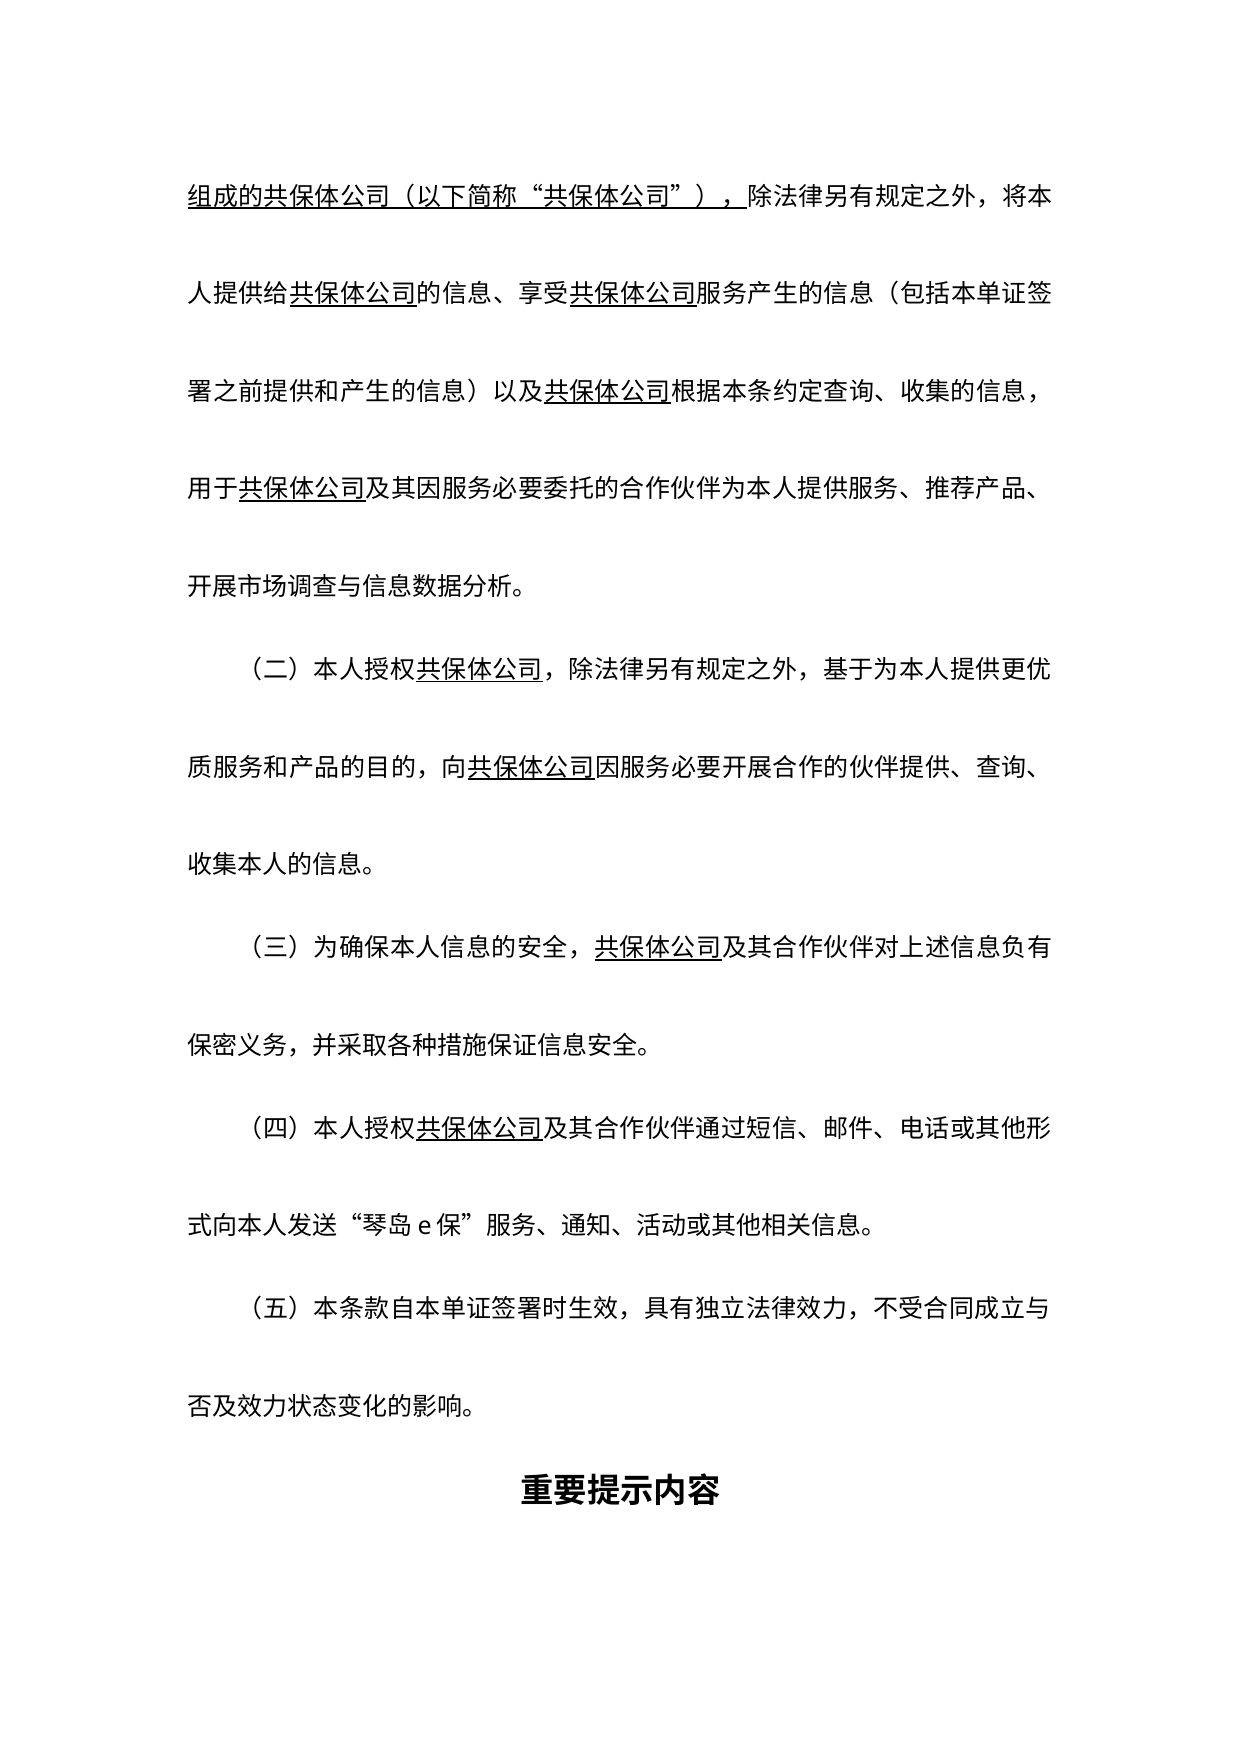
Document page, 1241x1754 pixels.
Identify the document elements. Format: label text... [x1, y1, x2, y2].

text （二）本人授权共保体公司，除法律另有规定之外，基于为本人提供更优质服务和产品的目的，向共保体公司因服务必要开展合作的伙伴提供、查询、收集本人的信息。 [187, 635, 1053, 895]
text （四）本人授权共保体公司及其合作伙伴通过短信、邮件、电话或其他形式向本人发送“琴岛e保”服务、通知、活动或其他相关信息。 [187, 1094, 1053, 1256]
text 重要提示内容 [187, 1455, 1053, 1520]
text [187, 162, 1053, 617]
text （三）为确保本人信息的安全，共保体公司及其合作伙伴对上述信息负有保密义务，并采取各种措施保证信息安全。 [187, 913, 1053, 1076]
text （五）本条款自本单证签署时生效，具有独立法律效力，不受合同成立与否及效力状态变化的影响。 [187, 1274, 1053, 1437]
